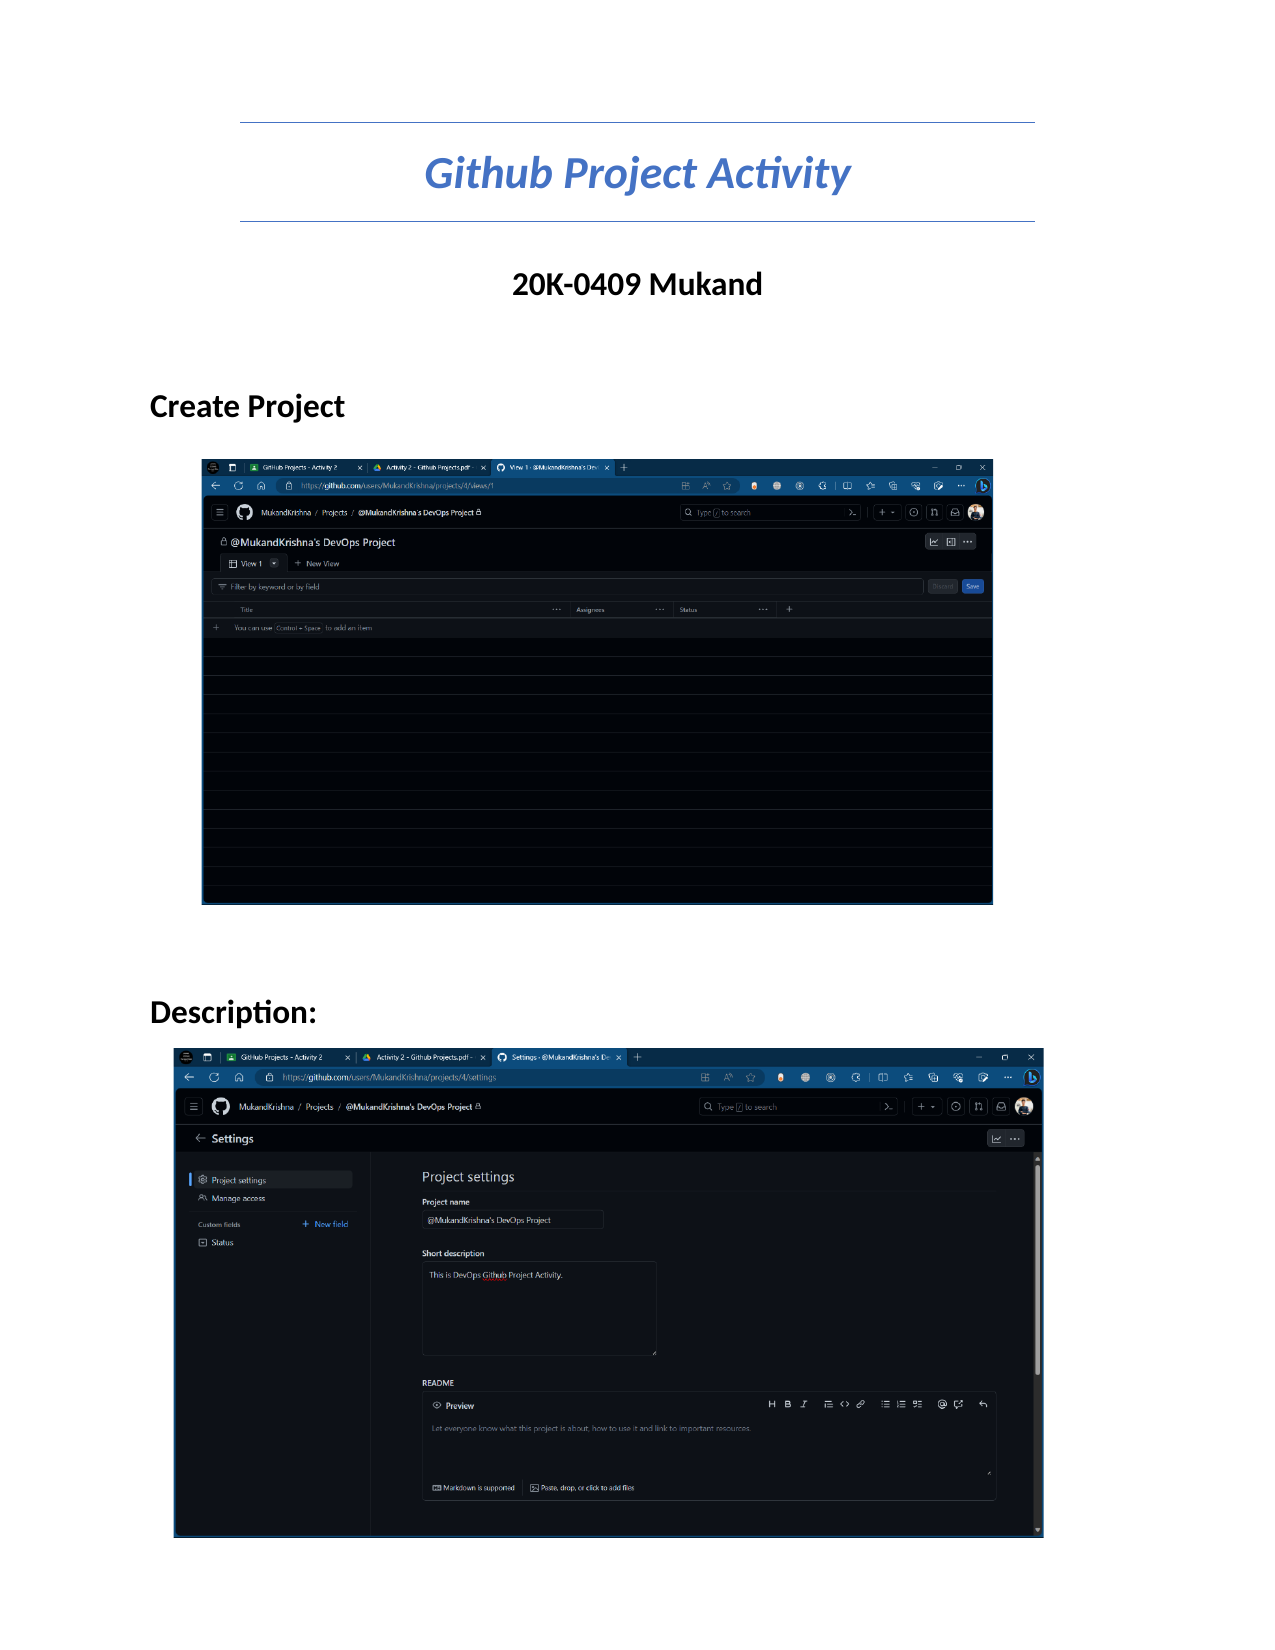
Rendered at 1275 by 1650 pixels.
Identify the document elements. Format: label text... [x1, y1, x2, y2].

picture [201, 459, 994, 905]
text Description: [150, 991, 1125, 1032]
picture [173, 1048, 1044, 1538]
text Github Project Activity [240, 123, 1035, 221]
text 20K-0409 Mukand [150, 263, 1125, 304]
text Create Project [150, 385, 1125, 425]
